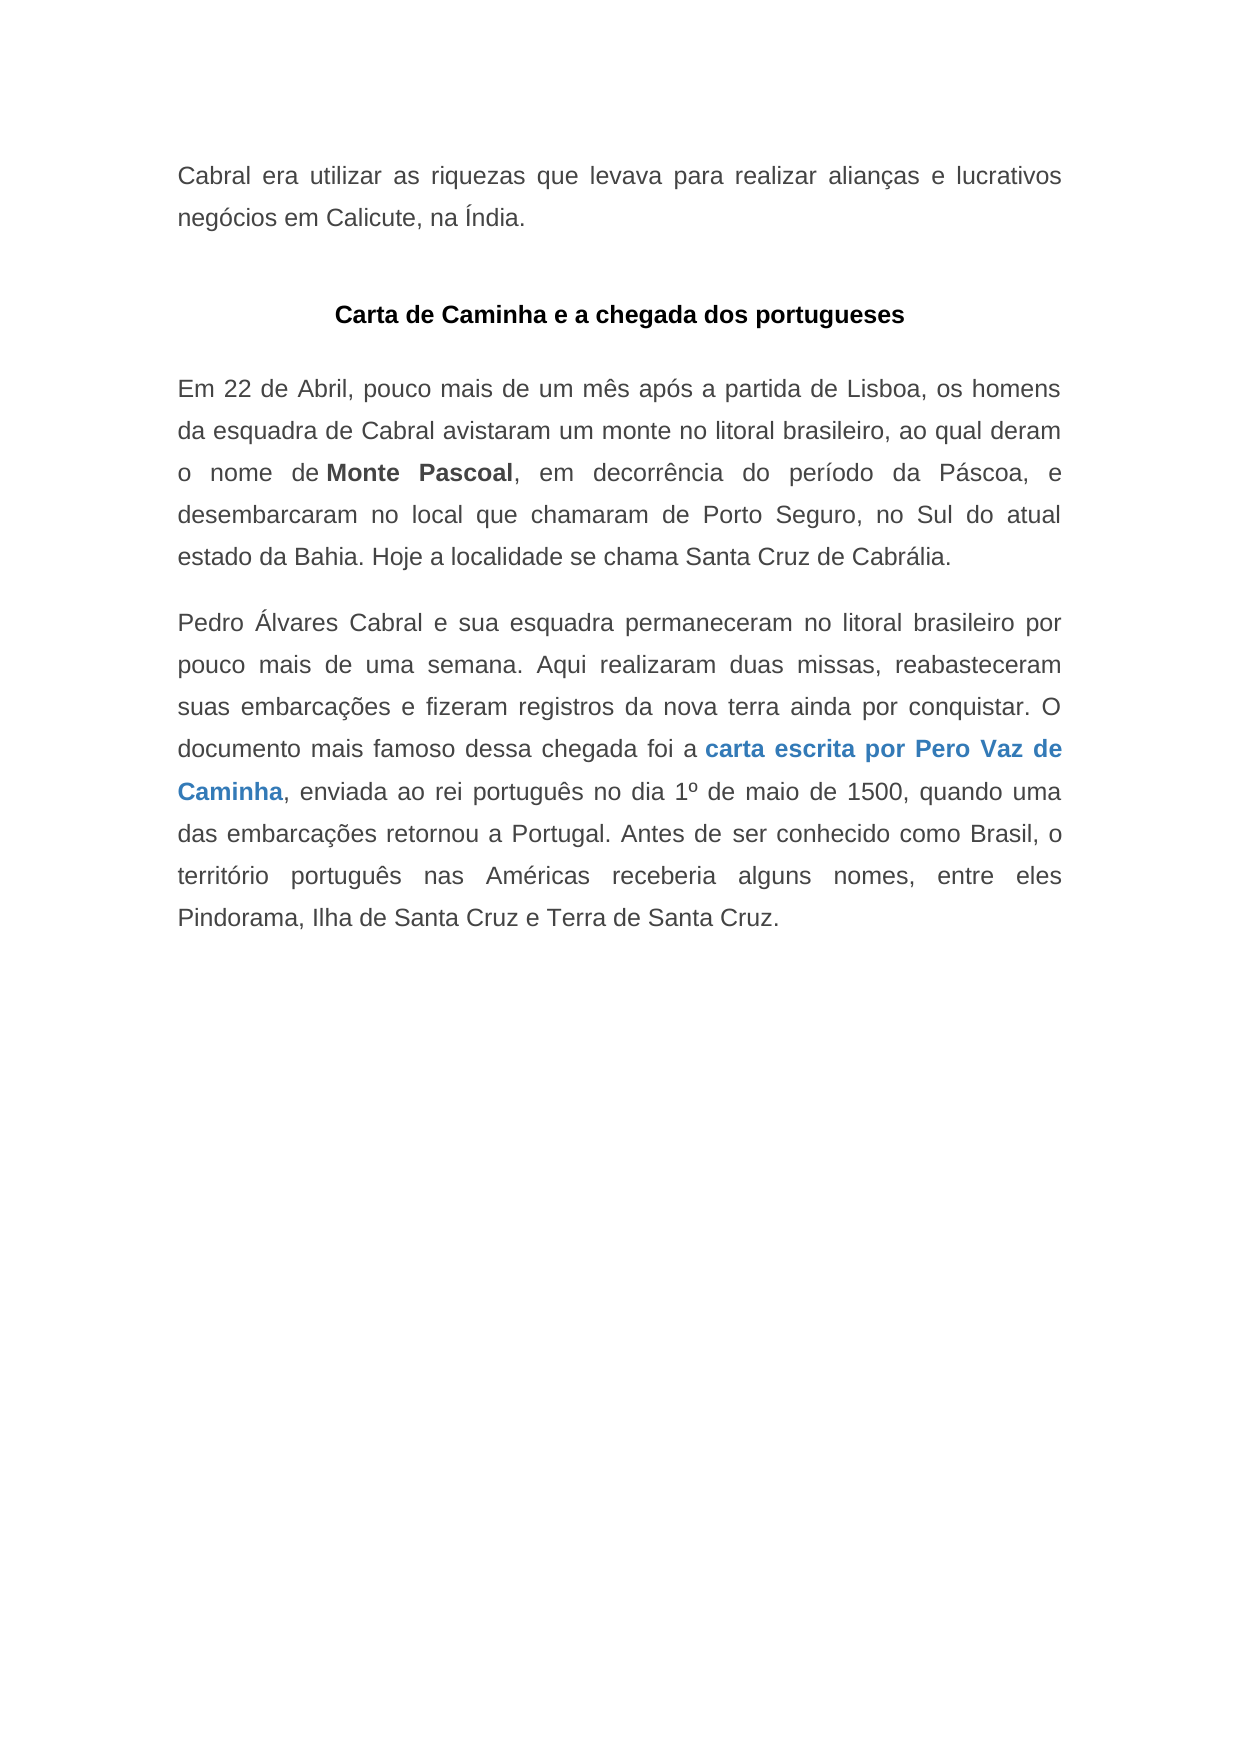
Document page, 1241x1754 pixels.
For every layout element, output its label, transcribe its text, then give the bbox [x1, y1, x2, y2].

subtitle Carta de Caminha e a chegada dos portugueses [177, 287, 1063, 329]
text Pedro Álvares Cabral e sua esquadra permaneceram no litoral brasileiro por pouco mais de uma semana. Aqui realizaram duas missas, reabasteceram suas embarcações e fizeram registros da nova terra ainda por conquistar. O documento mais famoso dessa chegada foi a carta escrita por Pero Vaz de Caminha, enviada ao rei português no dia 1º de maio de 1500, quando uma das embarcações retornou a Portugal. Antes de ser conhecido como Brasil, o território português nas Américas receberia alguns nomes, entre eles Pindorama, Ilha de Santa Cruz e Terra de Santa Cruz. [177, 594, 1063, 932]
text Em 22 de Abril, pouco mais de um mês após a partida de Lisboa, os homens da esquadra de Cabral avistaram um monte no litoral brasileiro, ao qual deram o nome de Monte Pascoal, em decorrência do período da Páscoa, e desembarcaram no local que chamaram de Porto Seguro, no Sul do atual estado da Bahia. Hoje a localidade se chama Santa Cruz de Cabrália. [177, 360, 1063, 571]
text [177, 148, 1063, 232]
